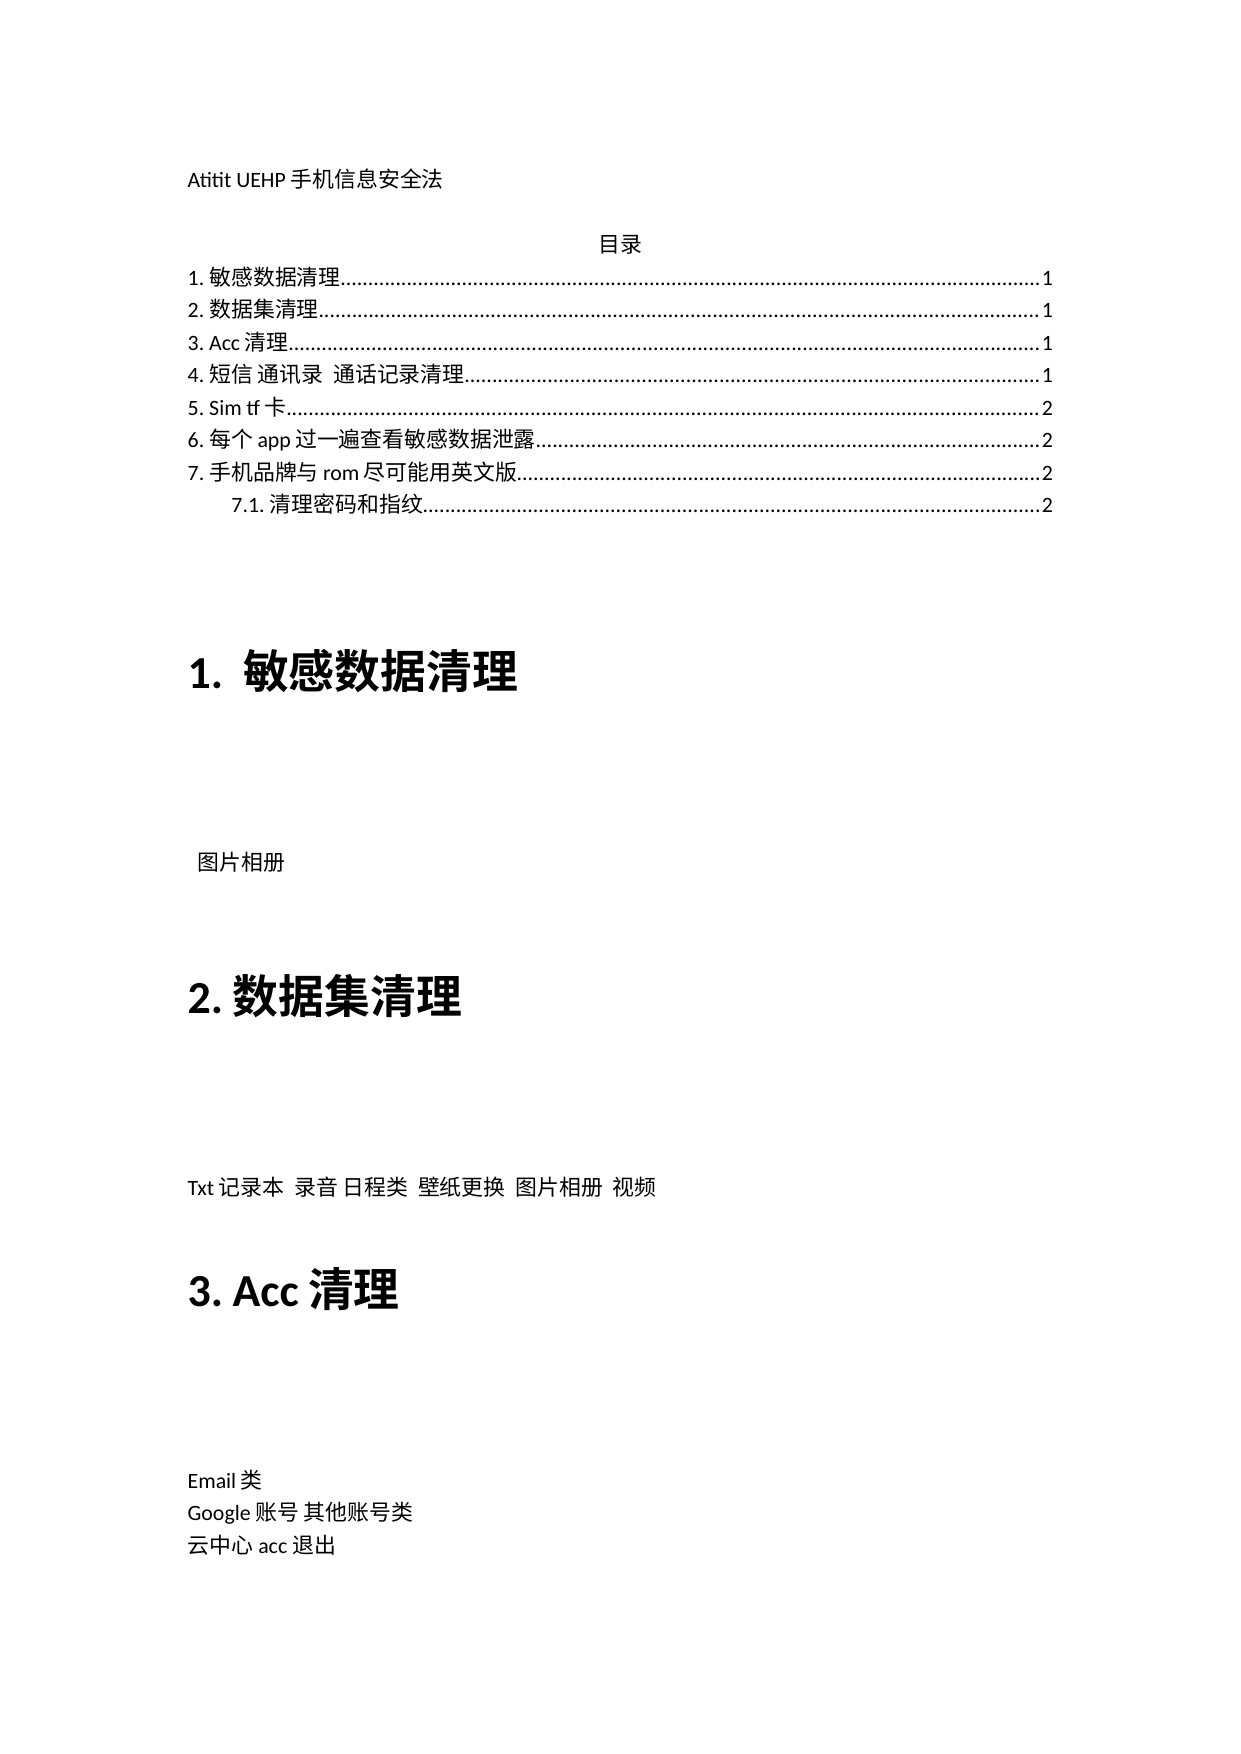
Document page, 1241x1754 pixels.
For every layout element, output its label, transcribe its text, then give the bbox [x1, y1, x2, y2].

text Google账号 其他账号类 [187, 1495, 1053, 1527]
subtitle Acc清理 [187, 1238, 1053, 1335]
text 云中心 acc 退出 [187, 1527, 1053, 1560]
subtitle 数据集清理 [187, 945, 1053, 1042]
text 图片相册 [187, 844, 1053, 877]
subtitle 敏感数据清理 [187, 620, 1053, 717]
text Txt记录本 录音 日程类 壁纸更换 图片相册 视频 [187, 1170, 1053, 1202]
text Email类 [187, 1462, 1053, 1495]
text Atitit UEHP手机信息安全法 [187, 162, 1053, 194]
